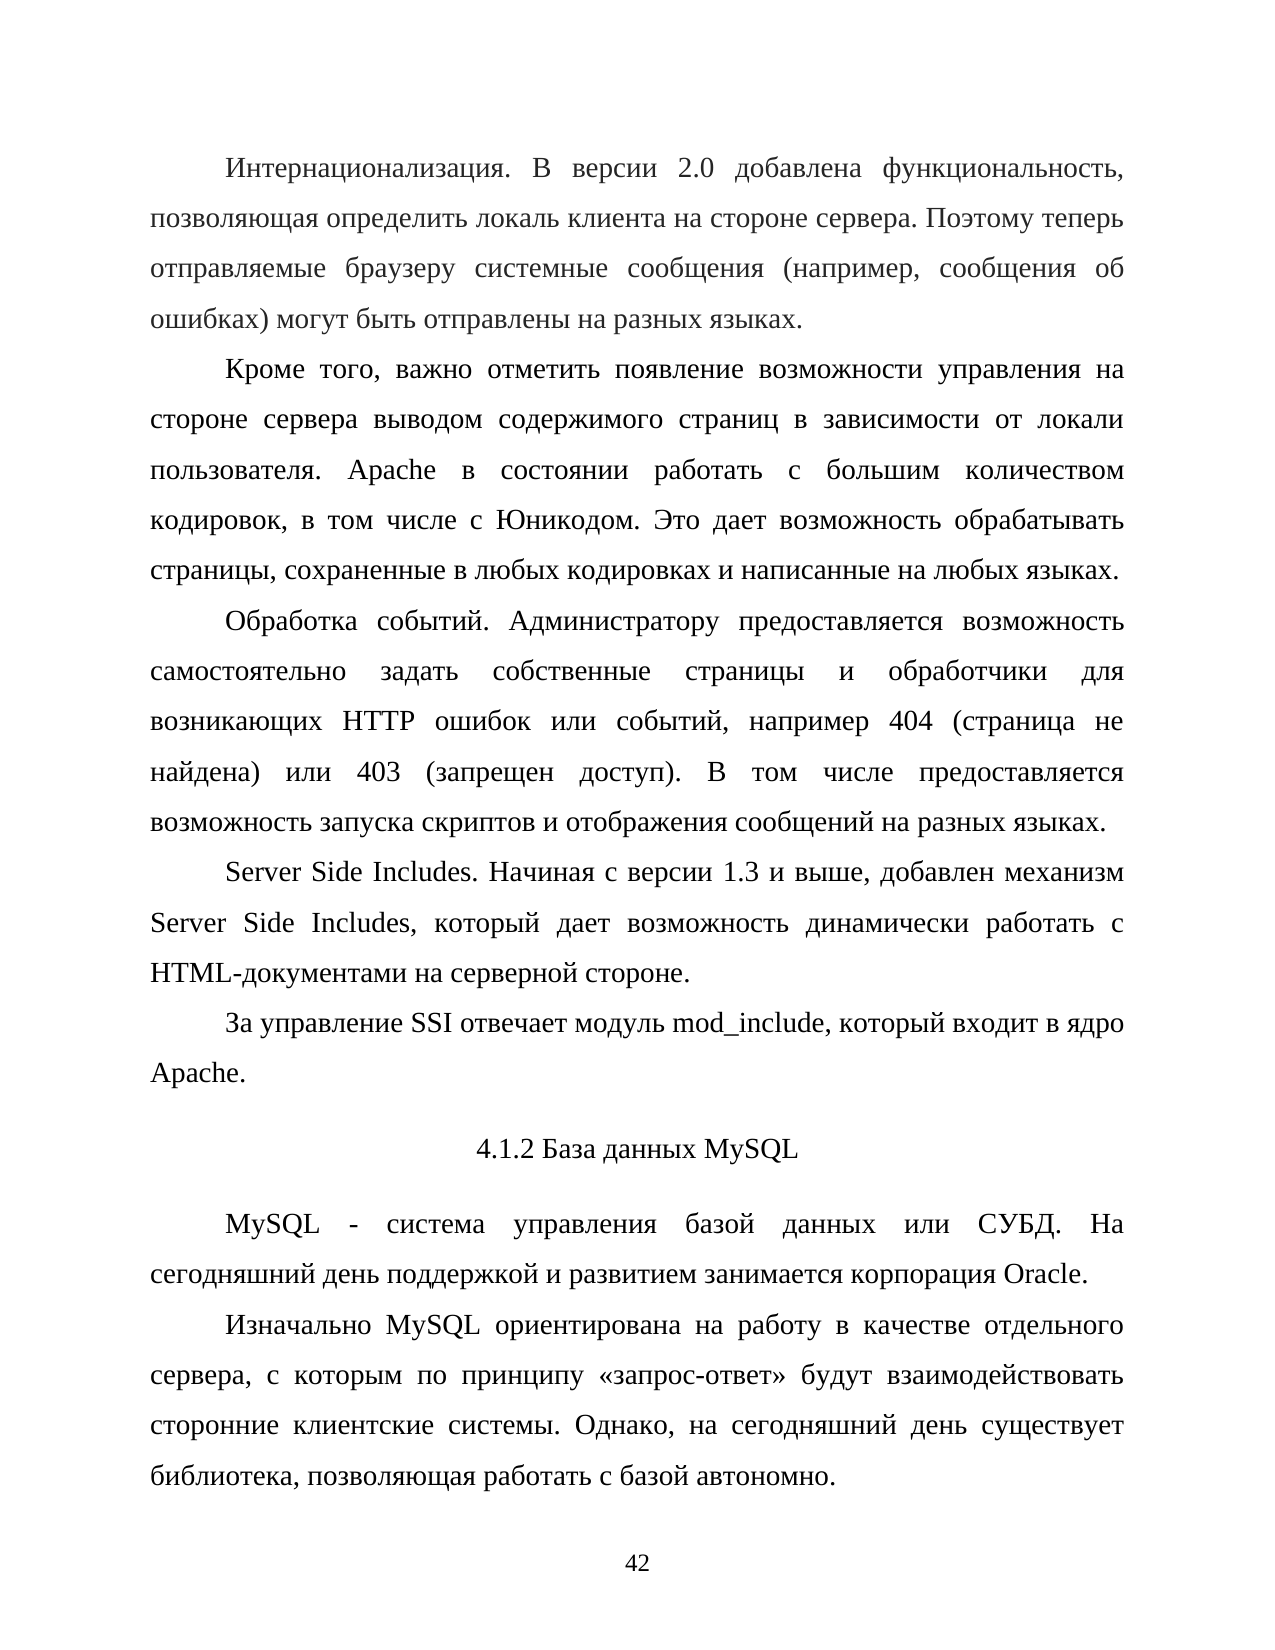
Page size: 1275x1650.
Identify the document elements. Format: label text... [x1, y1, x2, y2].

text Server Side Includes. Начиная с версии 1.3 и выше, добавлен механизм Server Side Includes, который дает возможность динамически работать с HTML-документами на серверной стороне. [150, 854, 1125, 988]
text За управление SSI отвечает модуль mod_include, который входит в ядро Apache. [150, 1005, 1125, 1089]
text Кроме того, важно отметить появление возможности управления на стороне сервера выводом содержимого страниц в зависимости от локали пользователя. Apache в состоянии работать с большим количеством кодировок, в том числе с Юникодом. Это дает возможность обрабатывать страницы, сохраненные в любых кодировках и написанные на любых языках. [150, 351, 1125, 586]
text MySQL - система управления базой данных или СУБД. На сегодняшний день поддержкой и развитием занимается корпорация Oracle. [150, 1206, 1125, 1290]
text 4.1.2 База данных MySQL [150, 1131, 1125, 1164]
text Интернационализация. В версии 2.0 добавлена функциональность, позволяющая определить локаль клиента на стороне сервера. Поэтому теперь отправляемые браузеру системные сообщения (например, сообщения об ошибках) могут быть отправлены на разных языках. [150, 150, 1125, 334]
text Изначально MySQL ориентирована на работу в качестве отдельного сервера, с которым по принципу «запрос-ответ» будут взаимодействовать сторонние клиентские системы. Однако, на сегодняшний день существует библиотека, позволяющая работать с базой автономно. [150, 1307, 1125, 1491]
text Обработка событий. Администратору предоставляется возможность самостоятельно задать собственные страницы и обработчики для возникающих HTTP ошибок или событий, например 404 (страница не найдена) или 403 (запрещен доступ). В том числе предоставляется возможность запуска скриптов и отображения сообщений на разных языках. [150, 603, 1125, 838]
